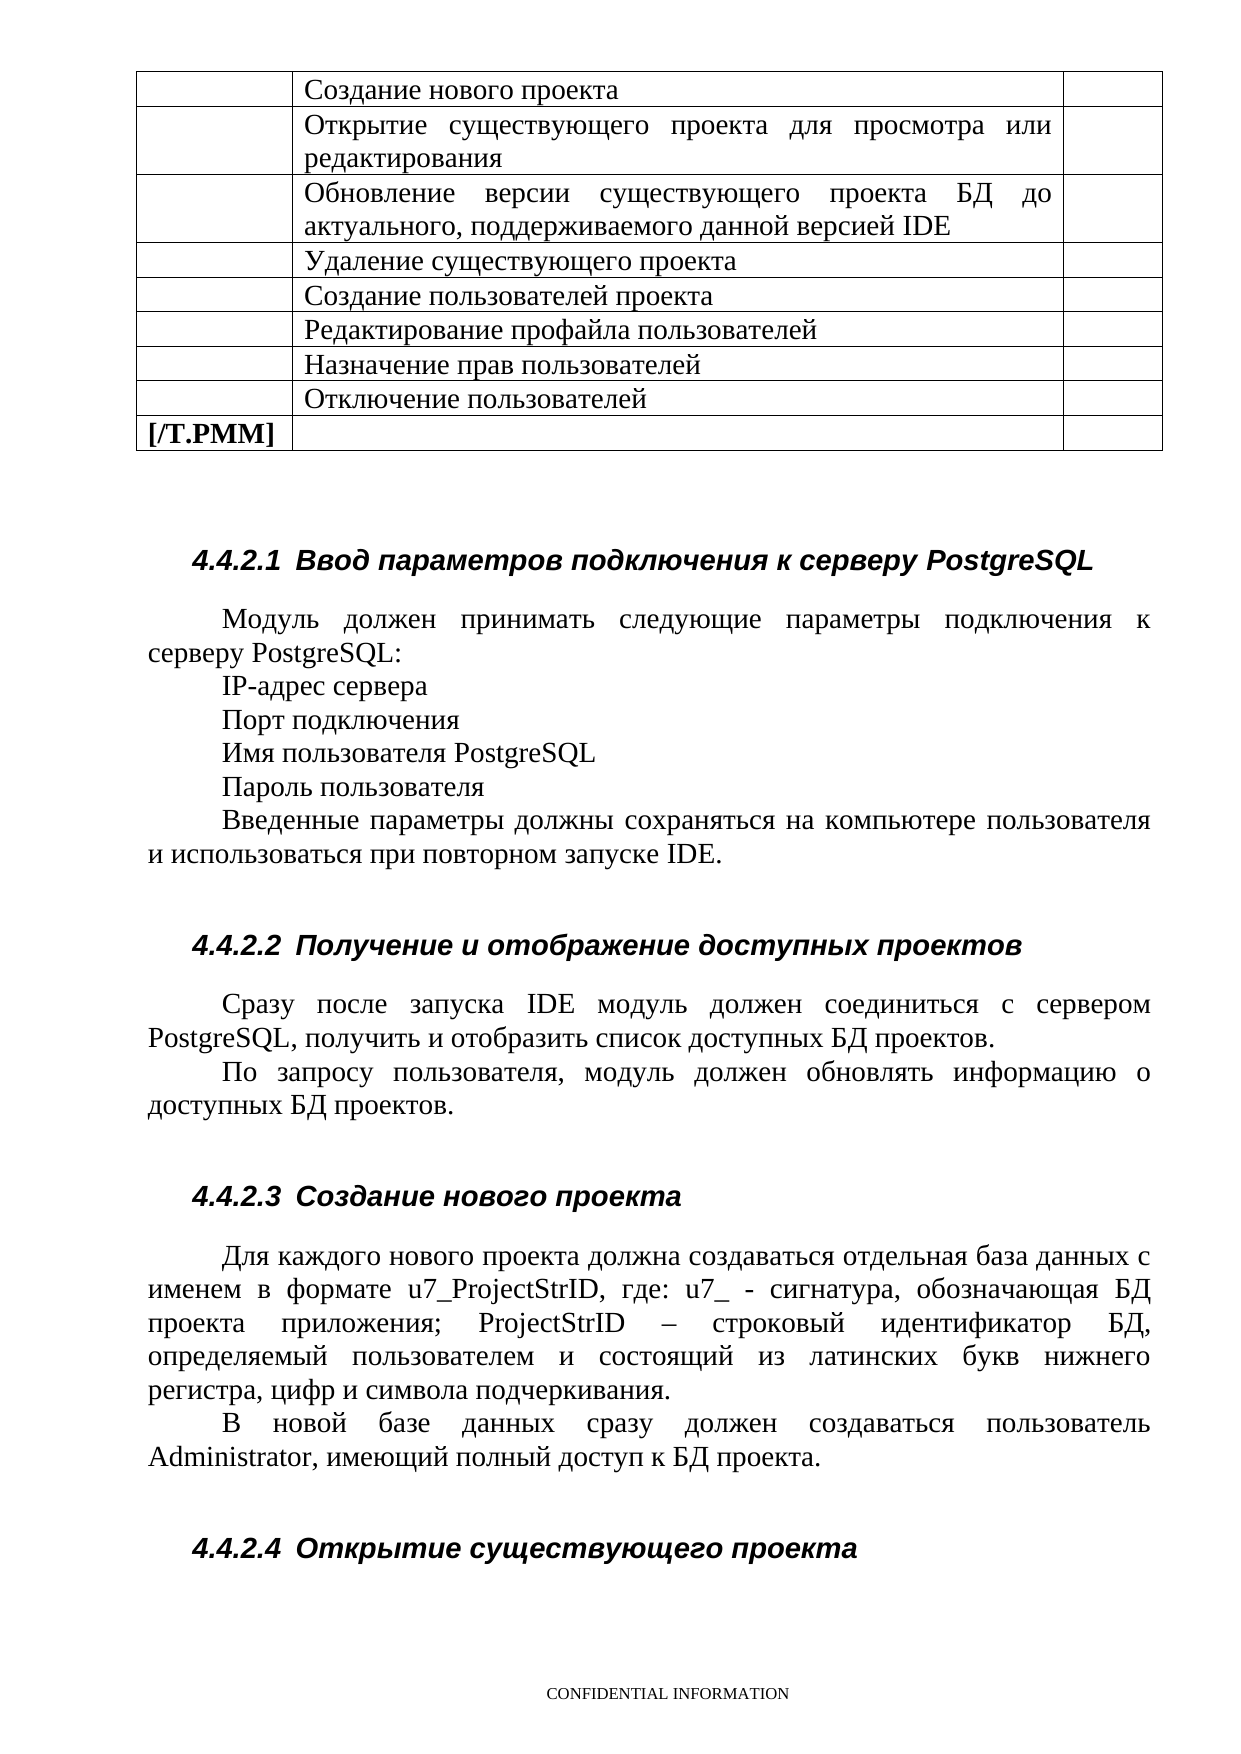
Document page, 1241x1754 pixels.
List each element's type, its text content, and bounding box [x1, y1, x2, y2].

table_cell [1064, 347, 1162, 380]
subtitle Получение и отображение доступных проектов [192, 928, 1152, 962]
table_cell [137, 278, 292, 311]
table_cell [1064, 416, 1162, 449]
text Пароль пользователя [148, 769, 1152, 802]
table_cell Открытие существующего проекта для просмотра или редактирования [293, 107, 1063, 174]
text Имя пользователя PostgreSQL [148, 735, 1152, 769]
table_cell [137, 72, 292, 106]
text Порт подключения [148, 702, 1152, 735]
text Модуль должен принимать следующие параметры подключения к серверу PostgreSQL: [148, 601, 1152, 668]
table_cell [/T.PMM] [137, 416, 292, 449]
table_cell Создание пользователей проекта [293, 278, 1063, 311]
text В новой базе данных сразу должен создаваться пользователь Administrator, имеющий полный доступ к БД проекта. [148, 1406, 1152, 1473]
table_cell Редактирование профайла пользователей [293, 312, 1063, 346]
table_cell [1064, 381, 1162, 415]
text Введенные параметры должны сохраняться на компьютере пользователя и использоваться при повторном запуске IDE. [148, 802, 1152, 869]
table_cell Создание нового проекта [293, 72, 1063, 106]
table_cell [137, 243, 292, 277]
text Для каждого нового проекта должна создаваться отдельная база данных с именем в формате u7_ProjectStrID, где: u7_ - сигнатура, обозначающая БД проекта приложения; ProjectStrID – строковый идентификатор БД, определяемый пользователем и состоящий из латинских букв нижнего регистра, цифр и символа подчеркивания. [148, 1238, 1152, 1406]
subtitle Открытие существующего проекта [192, 1531, 1152, 1565]
table_cell Обновление версии существующего проекта БД до актуального, поддерживаемого данной версией IDE [293, 175, 1063, 242]
table_cell [1064, 175, 1162, 242]
table_cell [1064, 278, 1162, 311]
table_cell [1064, 107, 1162, 174]
table_cell [137, 312, 292, 346]
table_cell [1064, 243, 1162, 277]
subtitle Создание нового проекта [192, 1179, 1152, 1213]
table_cell [1064, 312, 1162, 346]
table_cell [137, 175, 292, 242]
table_cell Отключение пользователей [293, 381, 1063, 415]
table_cell [137, 347, 292, 380]
table_cell Назначение прав пользователей [293, 347, 1063, 380]
text IP-адрес сервера [148, 668, 1152, 702]
text Сразу после запуска IDE модуль должен соединиться с сервером PostgreSQL, получить и отобразить список доступных БД проектов. [148, 987, 1152, 1054]
table_cell [1064, 72, 1162, 106]
table_cell [293, 416, 1063, 449]
table_cell Удаление существующего проекта [293, 243, 1063, 277]
table_cell [137, 107, 292, 174]
subtitle Ввод параметров подключения к серверу PostgreSQL [192, 543, 1152, 576]
table_cell [137, 381, 292, 415]
text По запросу пользователя, модуль должен обновлять информацию о доступных БД проектов. [148, 1054, 1152, 1121]
